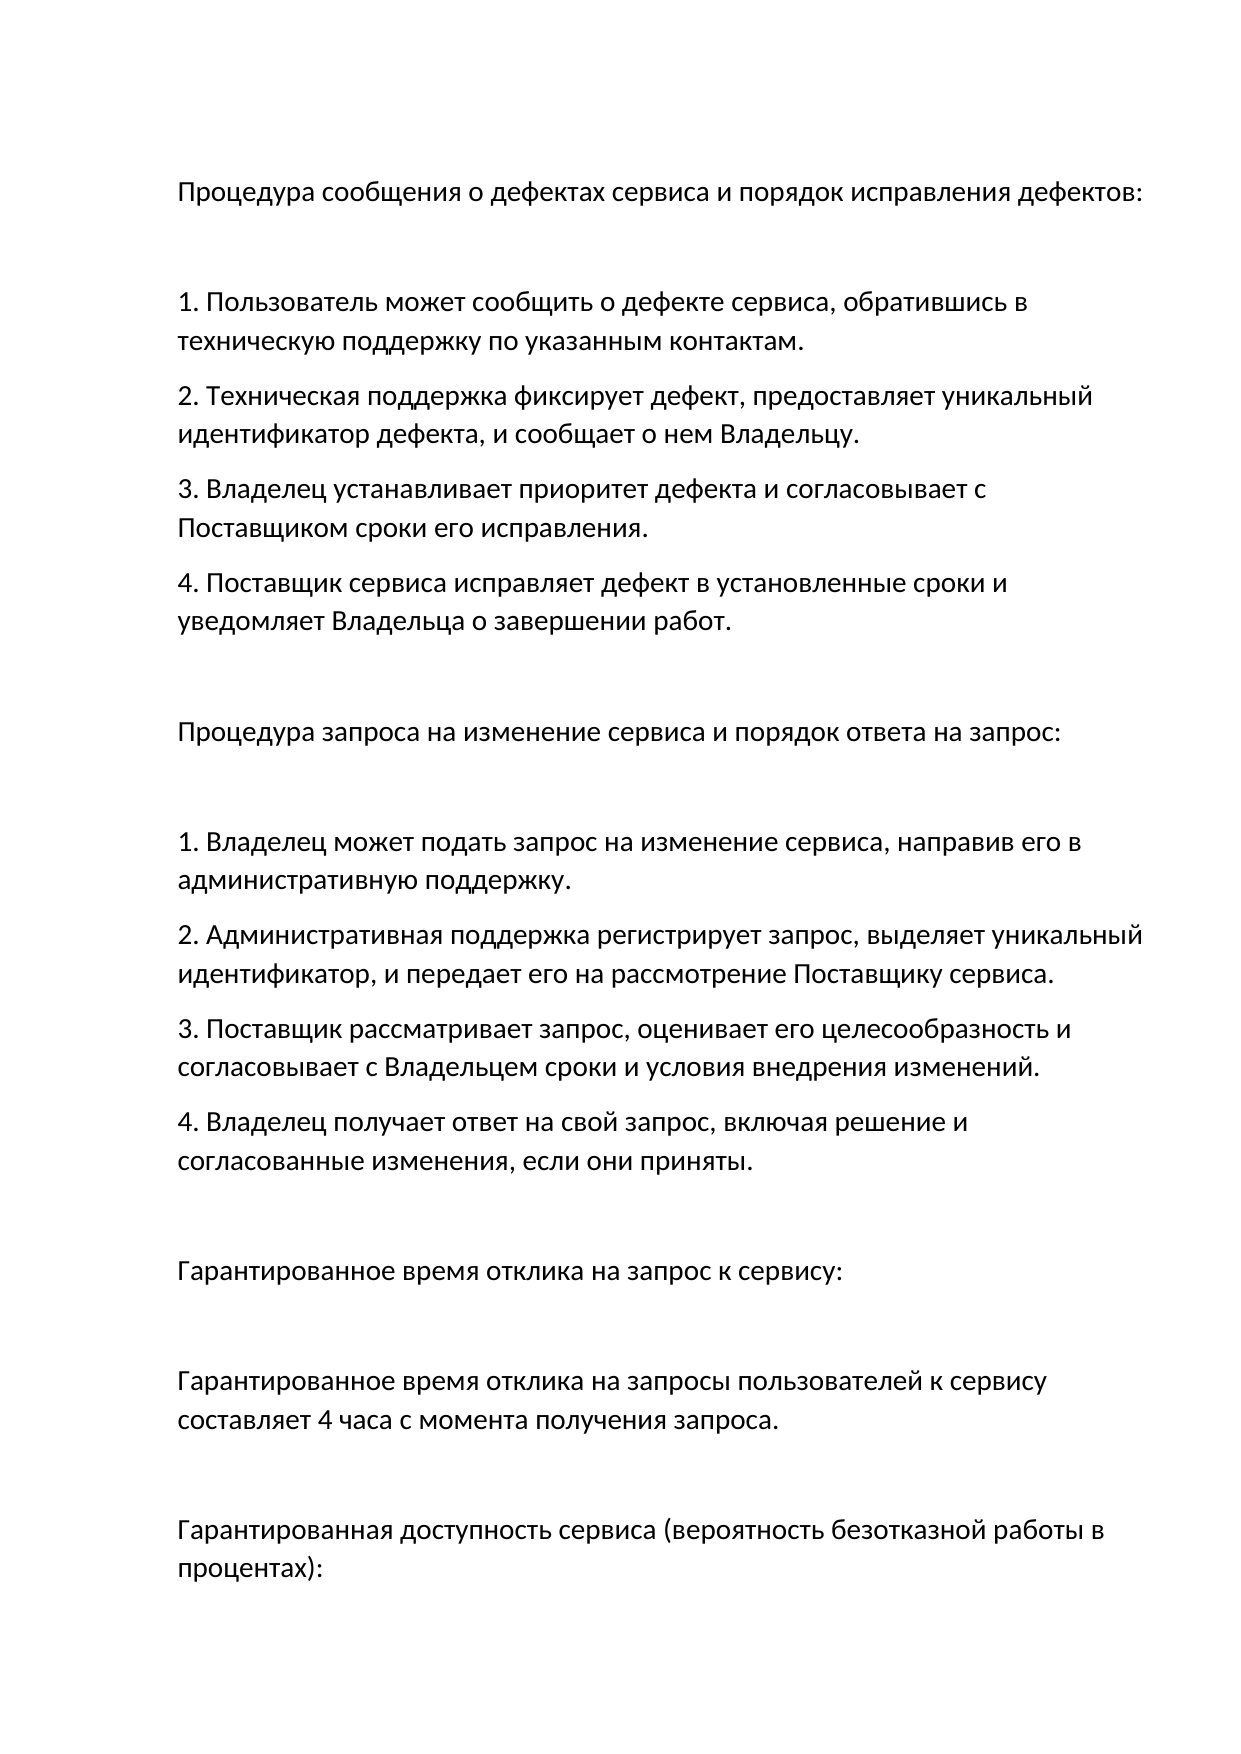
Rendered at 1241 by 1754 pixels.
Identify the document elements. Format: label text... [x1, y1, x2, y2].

text 2. Административная поддержка регистрирует запрос, выделяет уникальный идентификатор, и передает его на рассмотрение Поставщику сервиса. [177, 916, 1152, 991]
text 2. Техническая поддержка фиксирует дефект, предоставляет уникальный идентификатор дефекта, и сообщает о нем Владельцу. [177, 377, 1152, 451]
text Процедура сообщения о дефектах сервиса и порядок исправления дефектов: [177, 173, 1152, 209]
text 3. Владелец устанавливает приоритет дефекта и согласовывает с Поставщиком сроки его исправления. [177, 471, 1152, 544]
text Гарантированное время отклика на запросы пользователей к сервису составляет 4 часа с момента получения запроса. [177, 1362, 1152, 1436]
text 4. Владелец получает ответ на свой запрос, включая решение и согласованные изменения, если они приняты. [177, 1103, 1152, 1178]
text 4. Поставщик сервиса исправляет дефект в установленные сроки и уведомляет Владельца о завершении работ. [177, 564, 1152, 638]
text Гарантированная доступность сервиса (вероятность безотказной работы в процентах): [177, 1511, 1152, 1585]
text Гарантированное время отклика на запрос к сервису: [177, 1252, 1152, 1288]
text 1. Владелец может подать запрос на изменение сервиса, направив его в административную поддержку. [177, 823, 1152, 897]
text Процедура запроса на изменение сервиса и порядок ответа на запрос: [177, 713, 1152, 748]
text 1. Пользователь может сообщить о дефекте сервиса, обратившись в техническую поддержку по указанным контактам. [177, 283, 1152, 357]
text 3. Поставщик рассматривает запрос, оценивает его целесообразность и согласовывает с Владельцем сроки и условия внедрения изменений. [177, 1010, 1152, 1084]
